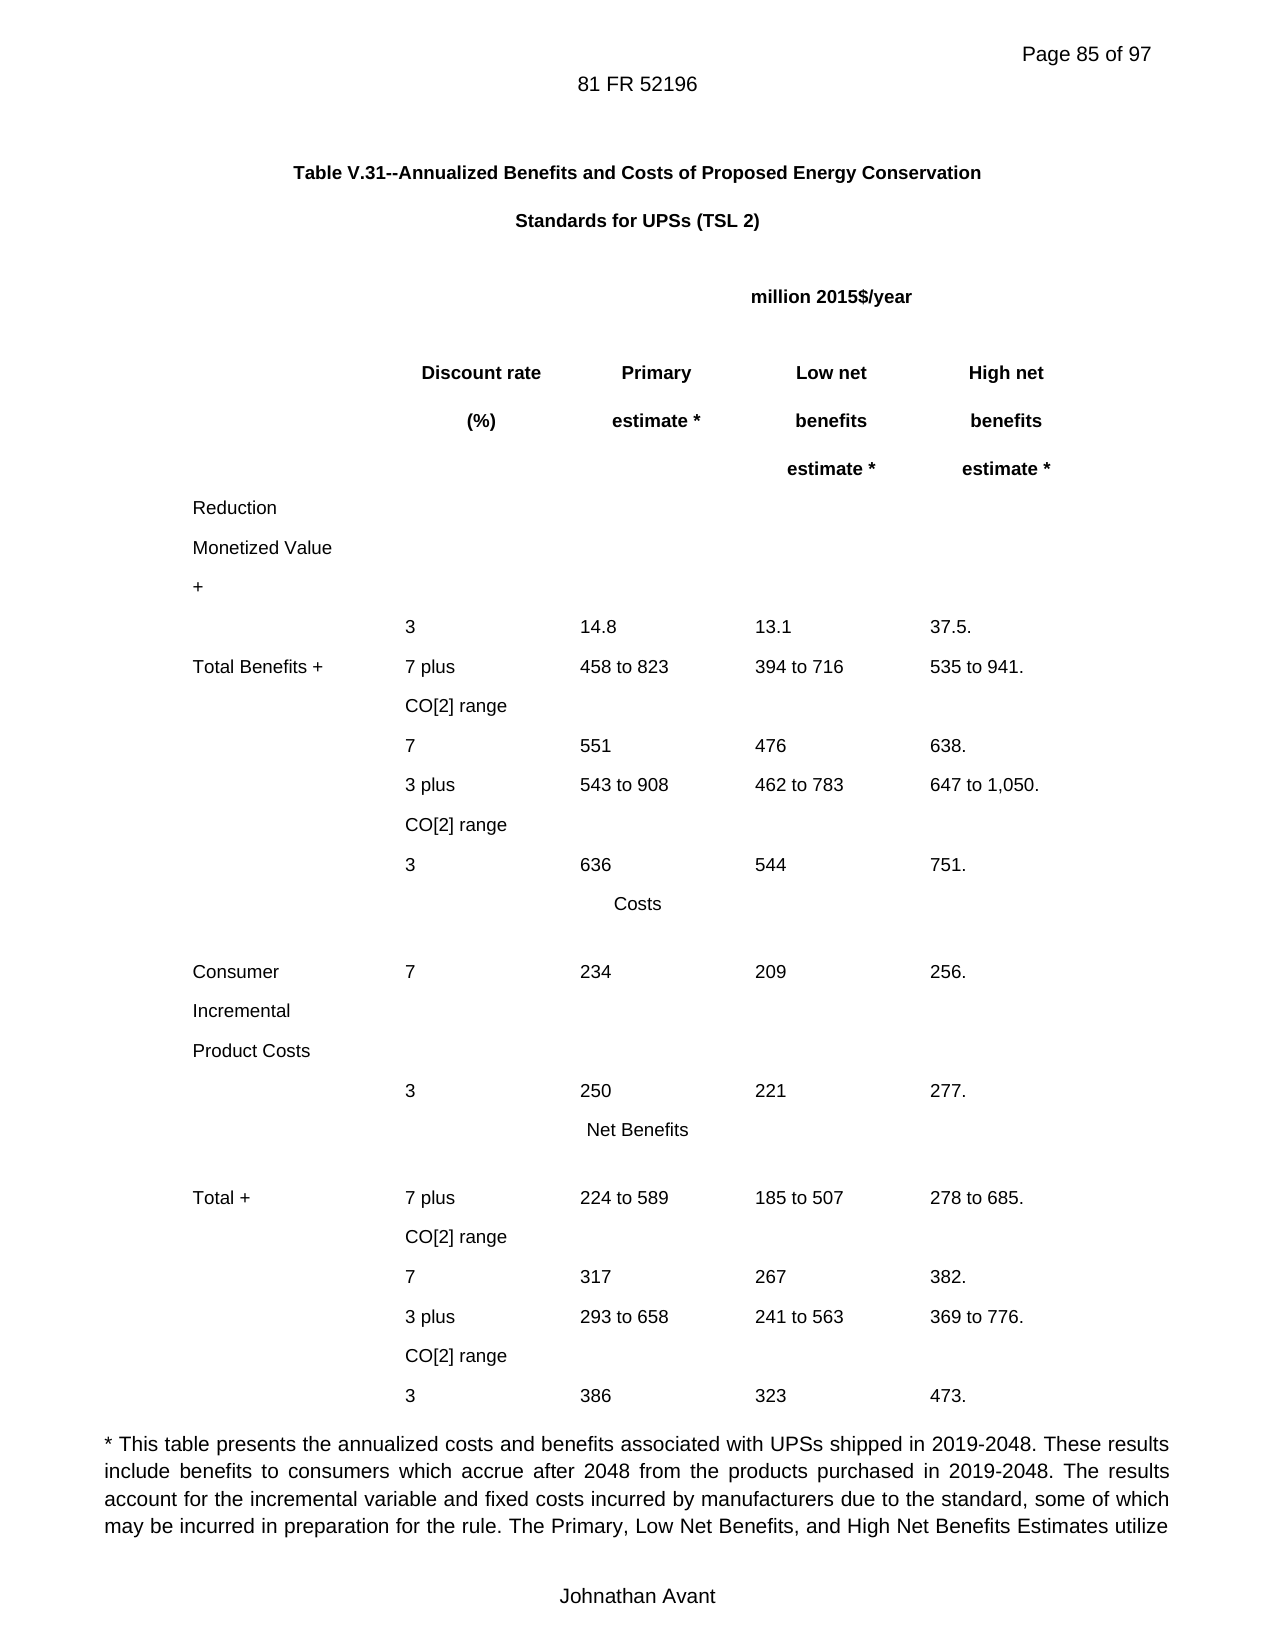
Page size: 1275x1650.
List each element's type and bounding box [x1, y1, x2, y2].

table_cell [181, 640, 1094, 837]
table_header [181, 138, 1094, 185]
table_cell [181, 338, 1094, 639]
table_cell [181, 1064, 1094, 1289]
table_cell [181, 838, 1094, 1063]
text [104, 1429, 1171, 1537]
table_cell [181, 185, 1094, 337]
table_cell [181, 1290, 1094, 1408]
